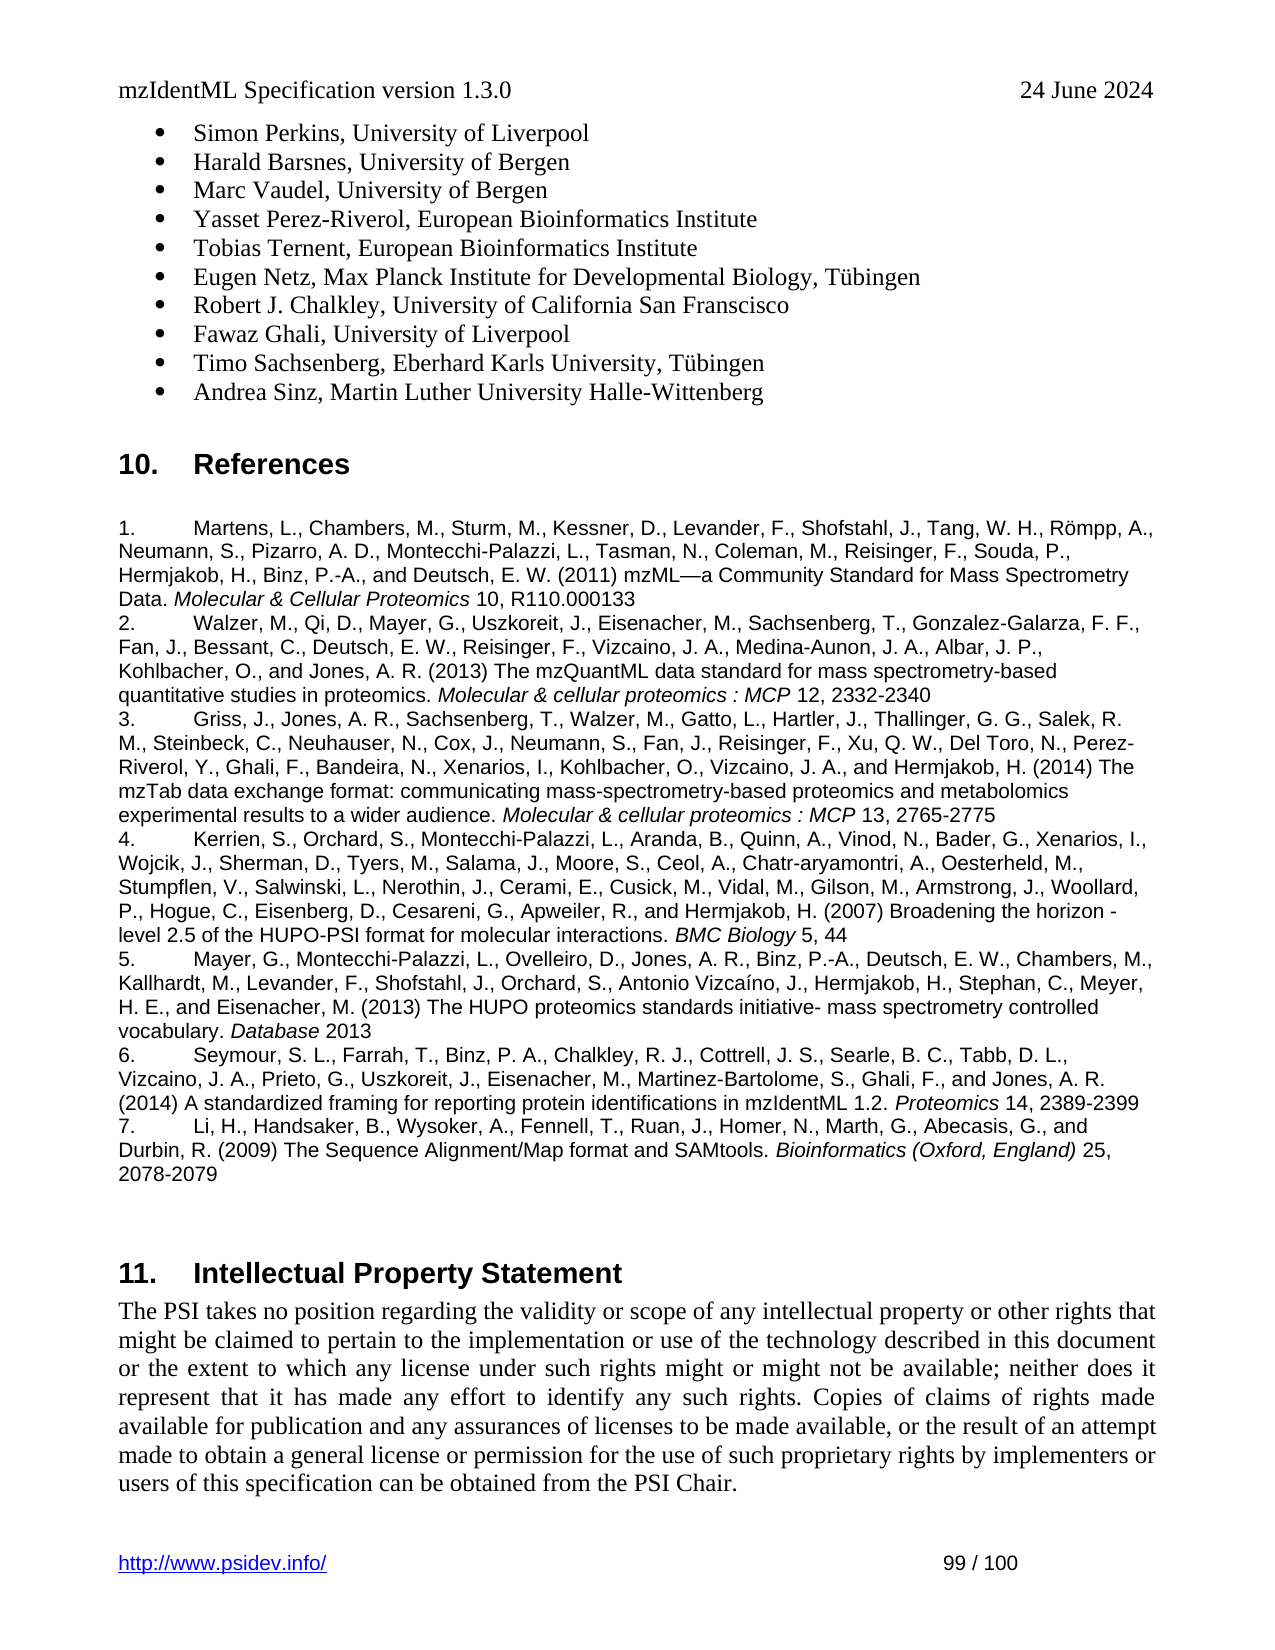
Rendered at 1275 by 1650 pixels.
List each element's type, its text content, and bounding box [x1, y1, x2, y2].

list Tobias Ternent, European Bioinformatics Institute [156, 233, 1157, 262]
list Robert J. Chalkley, University of California San Franscisco [156, 291, 1157, 319]
list Yasset Perez-Riverol, European Bioinformatics Institute [156, 204, 1157, 233]
text 6. Seymour, S. L., Farrah, T., Binz, P. A., Chalkley, R. J., Cottrell, J. S., Searle, B. C., Tabb, D. L., Vizcaino, J. A., Prieto, G., Uszkoreit, J., Eisenacher, M., Martinez-Bartolome, S., Ghali, F., and Jones, A. R. (2014) A standardized framing for reporting protein identifications in mzIdentML 1.2. Proteomics 14, 2389-2399 [118, 1042, 1157, 1114]
list Marc Vaudel, University of Bergen [156, 176, 1157, 204]
text The PSI takes no position regarding the validity or scope of any intellectual property or other rights that might be claimed to pertain to the implementation or use of the technology described in this document or the extent to which any license under such rights might or might not be available; neither does it represent that it has made any effort to identify any such rights. Copies of claims of rights made available for publication and any assurances of licenses to be made available, or the result of an attempt made to obtain a general license or permission for the use of such proprietary rights by implementers or users of this specification can be obtained from the PSI Chair. [118, 1296, 1157, 1497]
subtitle References [118, 447, 1157, 480]
text 2. Walzer, M., Qi, D., Mayer, G., Uszkoreit, J., Eisenacher, M., Sachsenberg, T., Gonzalez-Galarza, F. F., Fan, J., Bessant, C., Deutsch, E. W., Reisinger, F., Vizcaino, J. A., Medina-Aunon, J. A., Albar, J. P., Kohlbacher, O., and Jones, A. R. (2013) The mzQuantML data standard for mass spectrometry-based quantitative studies in proteomics. Molecular & cellular proteomics : MCP 12, 2332-2340 [118, 611, 1157, 707]
list Andrea Sinz, Martin Luther University Halle-Wittenberg [156, 377, 1157, 406]
text 3. Griss, J., Jones, A. R., Sachsenberg, T., Walzer, M., Gatto, L., Hartler, J., Thallinger, G. G., Salek, R. M., Steinbeck, C., Neuhauser, N., Cox, J., Neumann, S., Fan, J., Reisinger, F., Xu, Q. W., Del Toro, N., Perez-Riverol, Y., Ghali, F., Bandeira, N., Xenarios, I., Kohlbacher, O., Vizcaino, J. A., and Hermjakob, H. (2014) The mzTab data exchange format: communicating mass-spectrometry-based proteomics and metabolomics experimental results to a wider audience. Molecular & cellular proteomics : MCP 13, 2765-2775 [118, 707, 1157, 827]
text 1. Martens, L., Chambers, M., Sturm, M., Kessner, D., Levander, F., Shofstahl, J., Tang, W. H., Römpp, A., Neumann, S., Pizarro, A. D., Montecchi-Palazzi, L., Tasman, N., Coleman, M., Reisinger, F., Souda, P., Hermjakob, H., Binz, P.-A., and Deutsch, E. W. (2011) mzML—a Community Standard for Mass Spectrometry Data. Molecular & Cellular Proteomics 10, R110.000133 [118, 515, 1157, 611]
text 5. Mayer, G., Montecchi-Palazzi, L., Ovelleiro, D., Jones, A. R., Binz, P.-A., Deutsch, E. W., Chambers, M., Kallhardt, M., Levander, F., Shofstahl, J., Orchard, S., Antonio Vizcaíno, J., Hermjakob, H., Stephan, C., Meyer, H. E., and Eisenacher, M. (2013) The HUPO proteomics standards initiative- mass spectrometry controlled vocabulary. Database 2013 [118, 947, 1157, 1042]
subtitle Intellectual Property Statement [118, 1256, 1157, 1290]
text 4. Kerrien, S., Orchard, S., Montecchi-Palazzi, L., Aranda, B., Quinn, A., Vinod, N., Bader, G., Xenarios, I., Wojcik, J., Sherman, D., Tyers, M., Salama, J., Moore, S., Ceol, A., Chatr-aryamontri, A., Oesterheld, M., Stumpflen, V., Salwinski, L., Nerothin, J., Cerami, E., Cusick, M., Vidal, M., Gilson, M., Armstrong, J., Woollard, P., Hogue, C., Eisenberg, D., Cesareni, G., Apweiler, R., and Hermjakob, H. (2007) Broadening the horizon - level 2.5 of the HUPO-PSI format for molecular interactions. BMC Biology 5, 44 [118, 827, 1157, 947]
list Simon Perkins, University of Liverpool [156, 118, 1157, 147]
text 7. Li, H., Handsaker, B., Wysoker, A., Fennell, T., Ruan, J., Homer, N., Marth, G., Abecasis, G., and Durbin, R. (2009) The Sequence Alignment/Map format and SAMtools. Bioinformatics (Oxford, England) 25, 2078-2079 [118, 1114, 1157, 1186]
list Eugen Netz, Max Planck Institute for Developmental Biology, Tübingen [156, 262, 1157, 291]
list Timo Sachsenberg, Eberhard Karls University, Tübingen [156, 348, 1157, 377]
list Fawaz Ghali, University of Liverpool [156, 319, 1157, 348]
list Harald Barsnes, University of Bergen [156, 147, 1157, 176]
